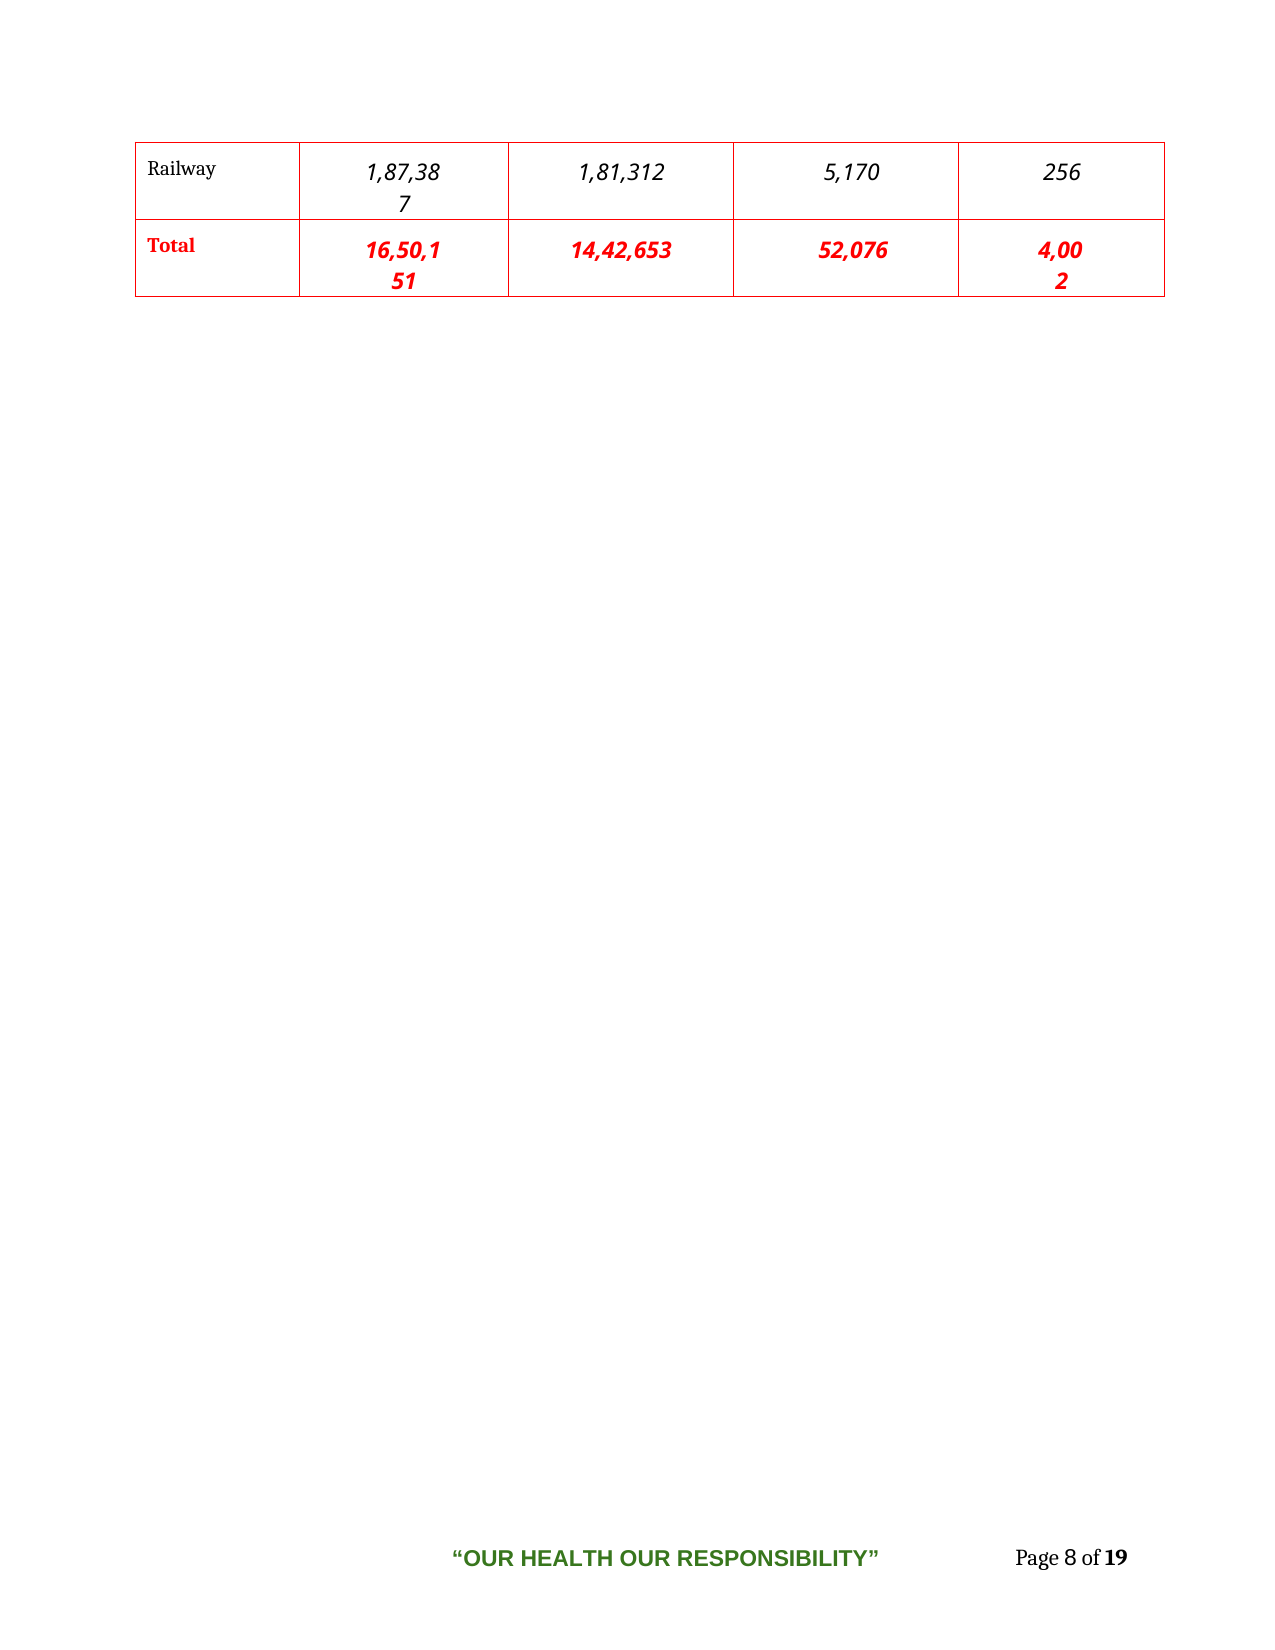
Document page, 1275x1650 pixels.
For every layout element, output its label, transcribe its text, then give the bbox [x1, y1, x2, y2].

table_cell 5,170 [734, 143, 958, 219]
table_cell 14,42,653 [509, 220, 733, 296]
table_cell 4,002 [959, 220, 1164, 296]
table_cell 256 [959, 143, 1164, 219]
table_cell 1,87,387 [300, 143, 508, 219]
table_cell Total [136, 220, 299, 296]
table_cell 16,50,151 [300, 220, 508, 296]
table_cell 1,81,312 [509, 143, 733, 219]
table_cell 52,076 [734, 220, 958, 296]
table_cell Railway [136, 143, 299, 219]
